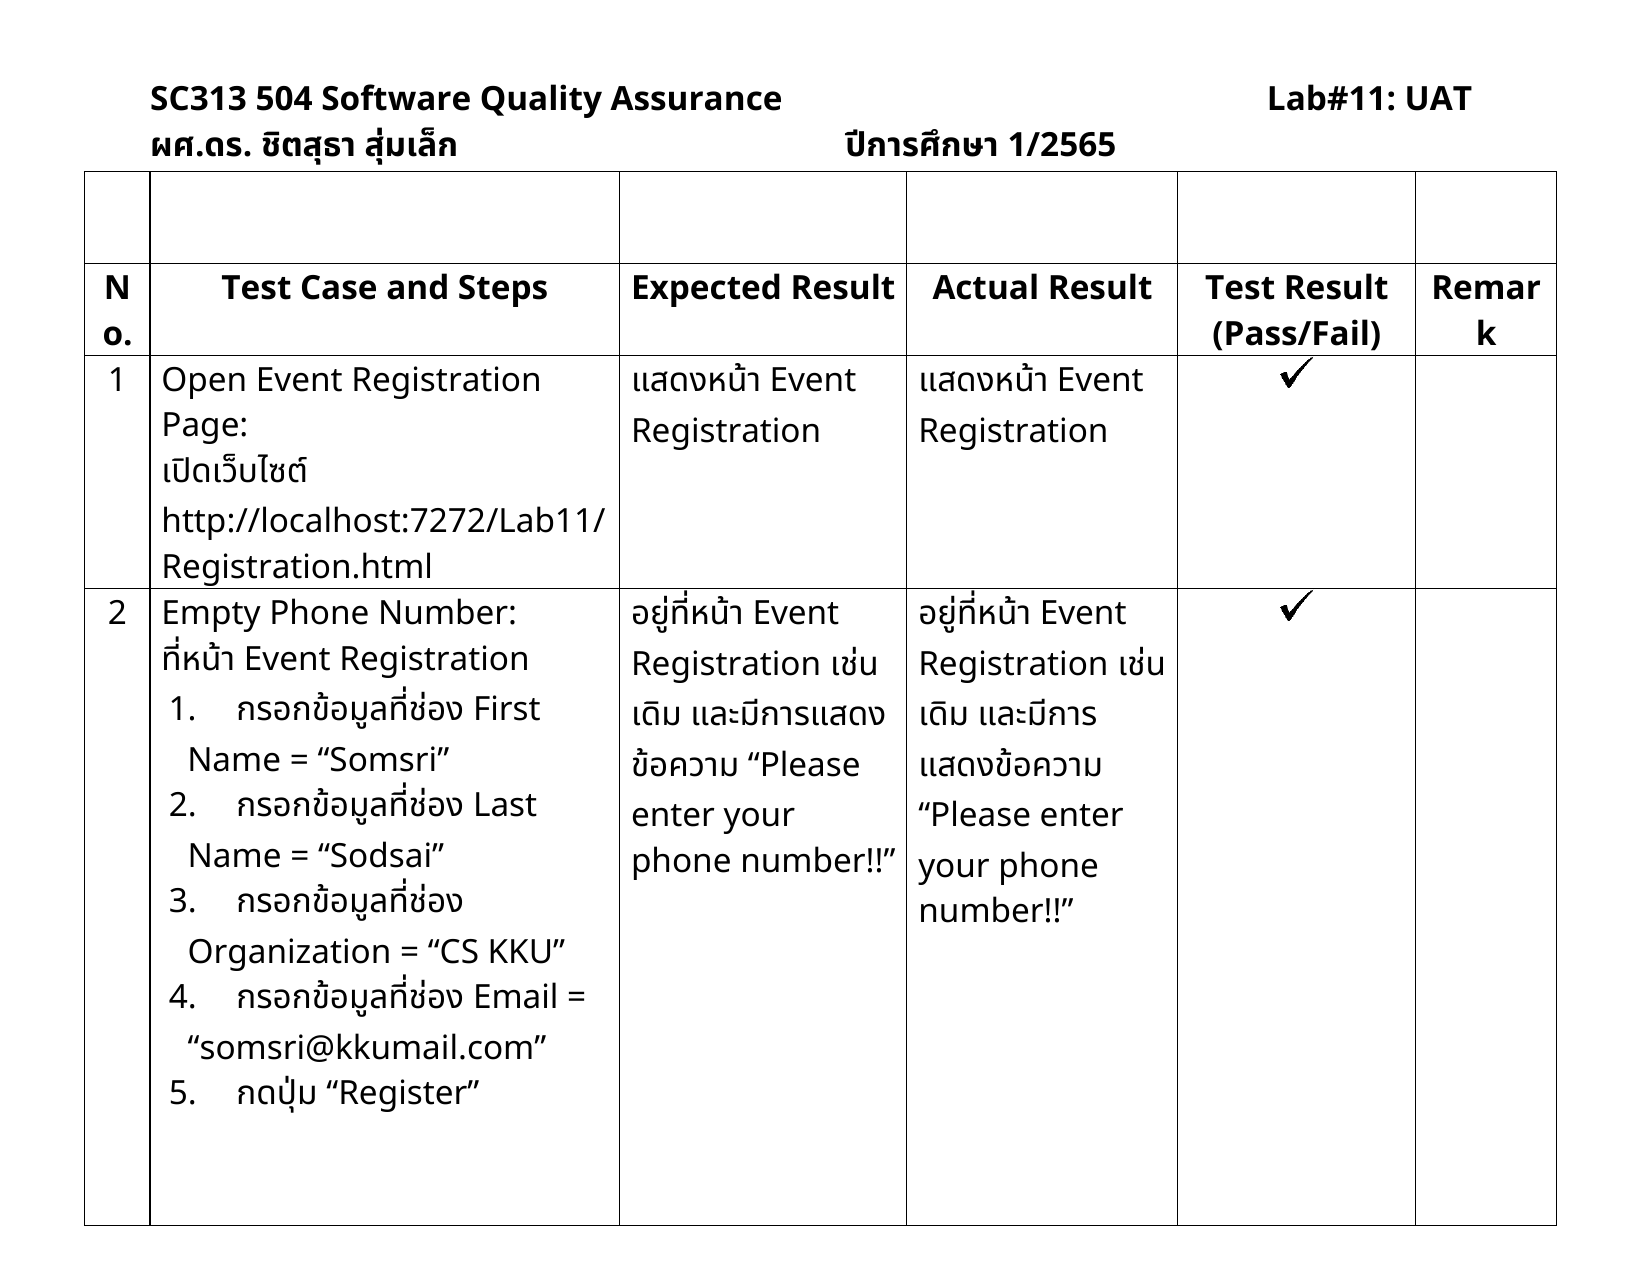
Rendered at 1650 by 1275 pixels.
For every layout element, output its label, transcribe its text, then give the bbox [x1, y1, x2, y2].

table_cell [151, 589, 619, 1225]
table_cell Remark [1416, 264, 1556, 355]
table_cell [907, 589, 1177, 1225]
table_cell No. [85, 264, 149, 355]
table_cell Expected Result [620, 264, 906, 355]
table_cell 2 [85, 172, 149, 263]
table_cell Open Event Registration Page: เปิดเว็บไซต์ http://localhost:7272/Lab11/Registration.html [151, 356, 619, 588]
table_cell แสดงหน้า Event Registration [620, 356, 906, 588]
table_cell [1416, 589, 1556, 1225]
table_cell Test Result (Pass/Fail) [1178, 264, 1415, 355]
table_cell 2 [85, 589, 149, 1225]
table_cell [907, 172, 1177, 263]
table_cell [151, 172, 619, 263]
picture [1280, 588, 1314, 621]
table_cell [1416, 356, 1556, 588]
table_cell [1178, 172, 1415, 263]
table_cell [1178, 356, 1415, 588]
table_cell 1 [85, 356, 149, 588]
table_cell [620, 589, 906, 1225]
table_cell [620, 172, 906, 263]
table_cell Test Case and Steps [151, 264, 619, 355]
table_cell แสดงหน้า Event Registration [907, 356, 1177, 588]
table_cell Actual Result [907, 264, 1177, 355]
table_cell [1416, 172, 1556, 263]
table_cell [1178, 589, 1415, 1225]
picture [1280, 355, 1314, 388]
